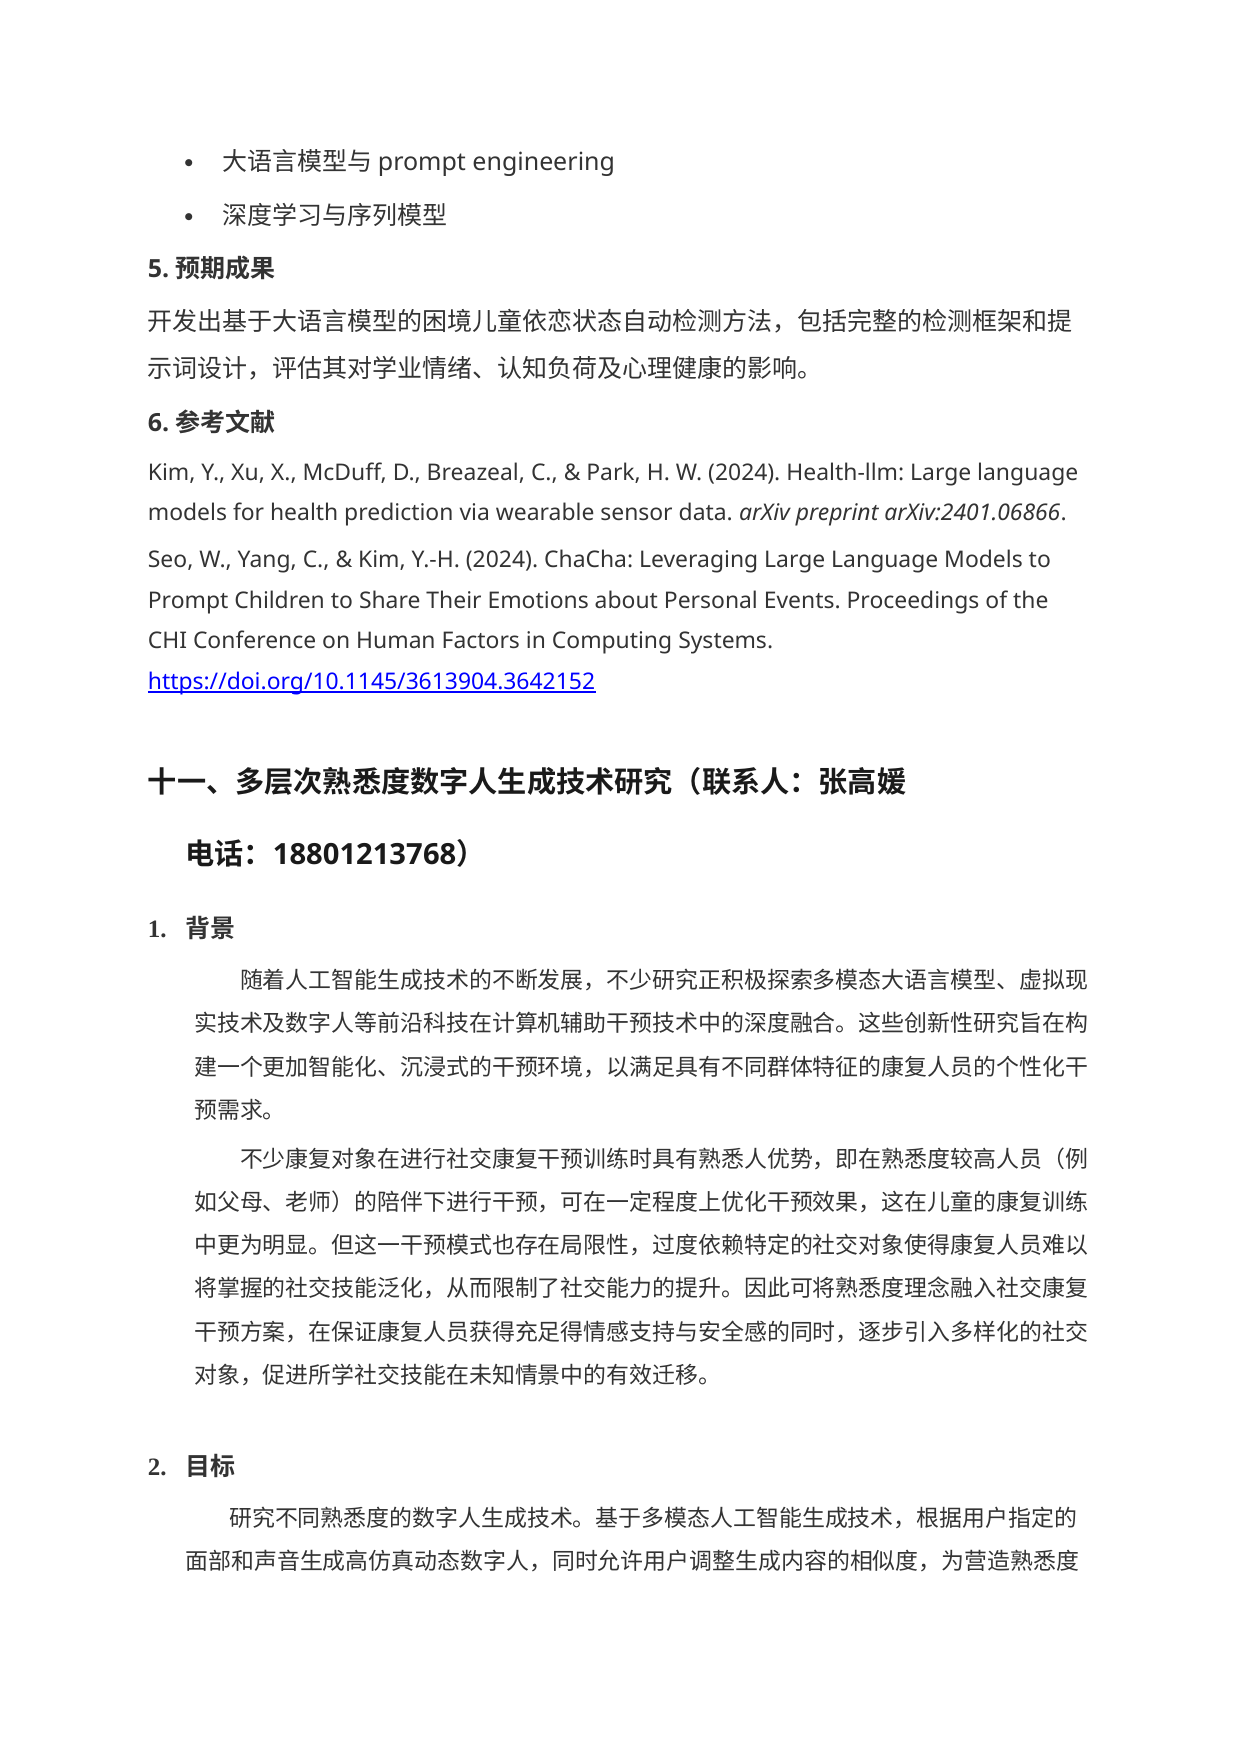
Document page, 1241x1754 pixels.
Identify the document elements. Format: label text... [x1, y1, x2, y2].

list 大语言模型与prompt engineering [185, 142, 1093, 178]
text 随着人工智能生成技术的不断发展，不少研究正积极探索多模态大语言模型、虚拟现实技术及数字人等前沿科技在计算机辅助干预技术中的深度融合。这些创新性研究旨在构建一个更加智能化、沉浸式的干预环境，以满足具有不同群体特征的康复人员的个性化干预需求。 [194, 962, 1093, 1125]
text 不少康复对象在进行社交康复干预训练时具有熟悉人优势，即在熟悉度较高人员（例如父母、老师）的陪伴下进行干预，可在一定程度上优化干预效果，这在儿童的康复训练中更为明显。但这一干预模式也存在局限性，过度依赖特定的社交对象使得康复人员难以将掌握的社交技能泛化，从而限制了社交能力的提升。因此可将熟悉度理念融入社交康复干预方案，在保证康复人员获得充足得情感支持与安全感的同时，逐步引入多样化的社交对象，促进所学社交技能在未知情景中的有效迁移。 [194, 1141, 1093, 1390]
text 开发出基于大语言模型的困境儿童依恋状态自动检测方法，包括完整的检测框架和提示词设计，评估其对学业情绪、认知负荷及心理健康的影响。 [148, 302, 1093, 385]
subtitle 十一、多层次熟悉度数字人生成技术研究（联系人：张高媛 电话：18801213768） [148, 759, 1093, 873]
text 5. 预期成果 [148, 248, 1093, 285]
list 目标 [148, 1446, 1093, 1482]
list 深度学习与序列模型 [185, 195, 1093, 231]
list 背景 [148, 909, 1093, 945]
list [185, 1499, 1093, 1576]
text 6. 参考文献 [148, 402, 1093, 438]
text Seo, W., Yang, C., & Kim, Y.-H. (2024). ChaCha: Leveraging Large Language Models to Prompt Children to Share Their Emotions about Personal Events. Proceedings of the CHI Conference on Human Factors in Computing Systems. https://doi.org/10.1145/3613904.3642152 [148, 543, 1093, 696]
text Kim, Y., Xu, X., McDuff, D., Breazeal, C., & Park, H. W. (2024). Health-llm: Large language models for health prediction via wearable sensor data. arXiv preprint arXiv:2401.06866. [148, 456, 1093, 527]
